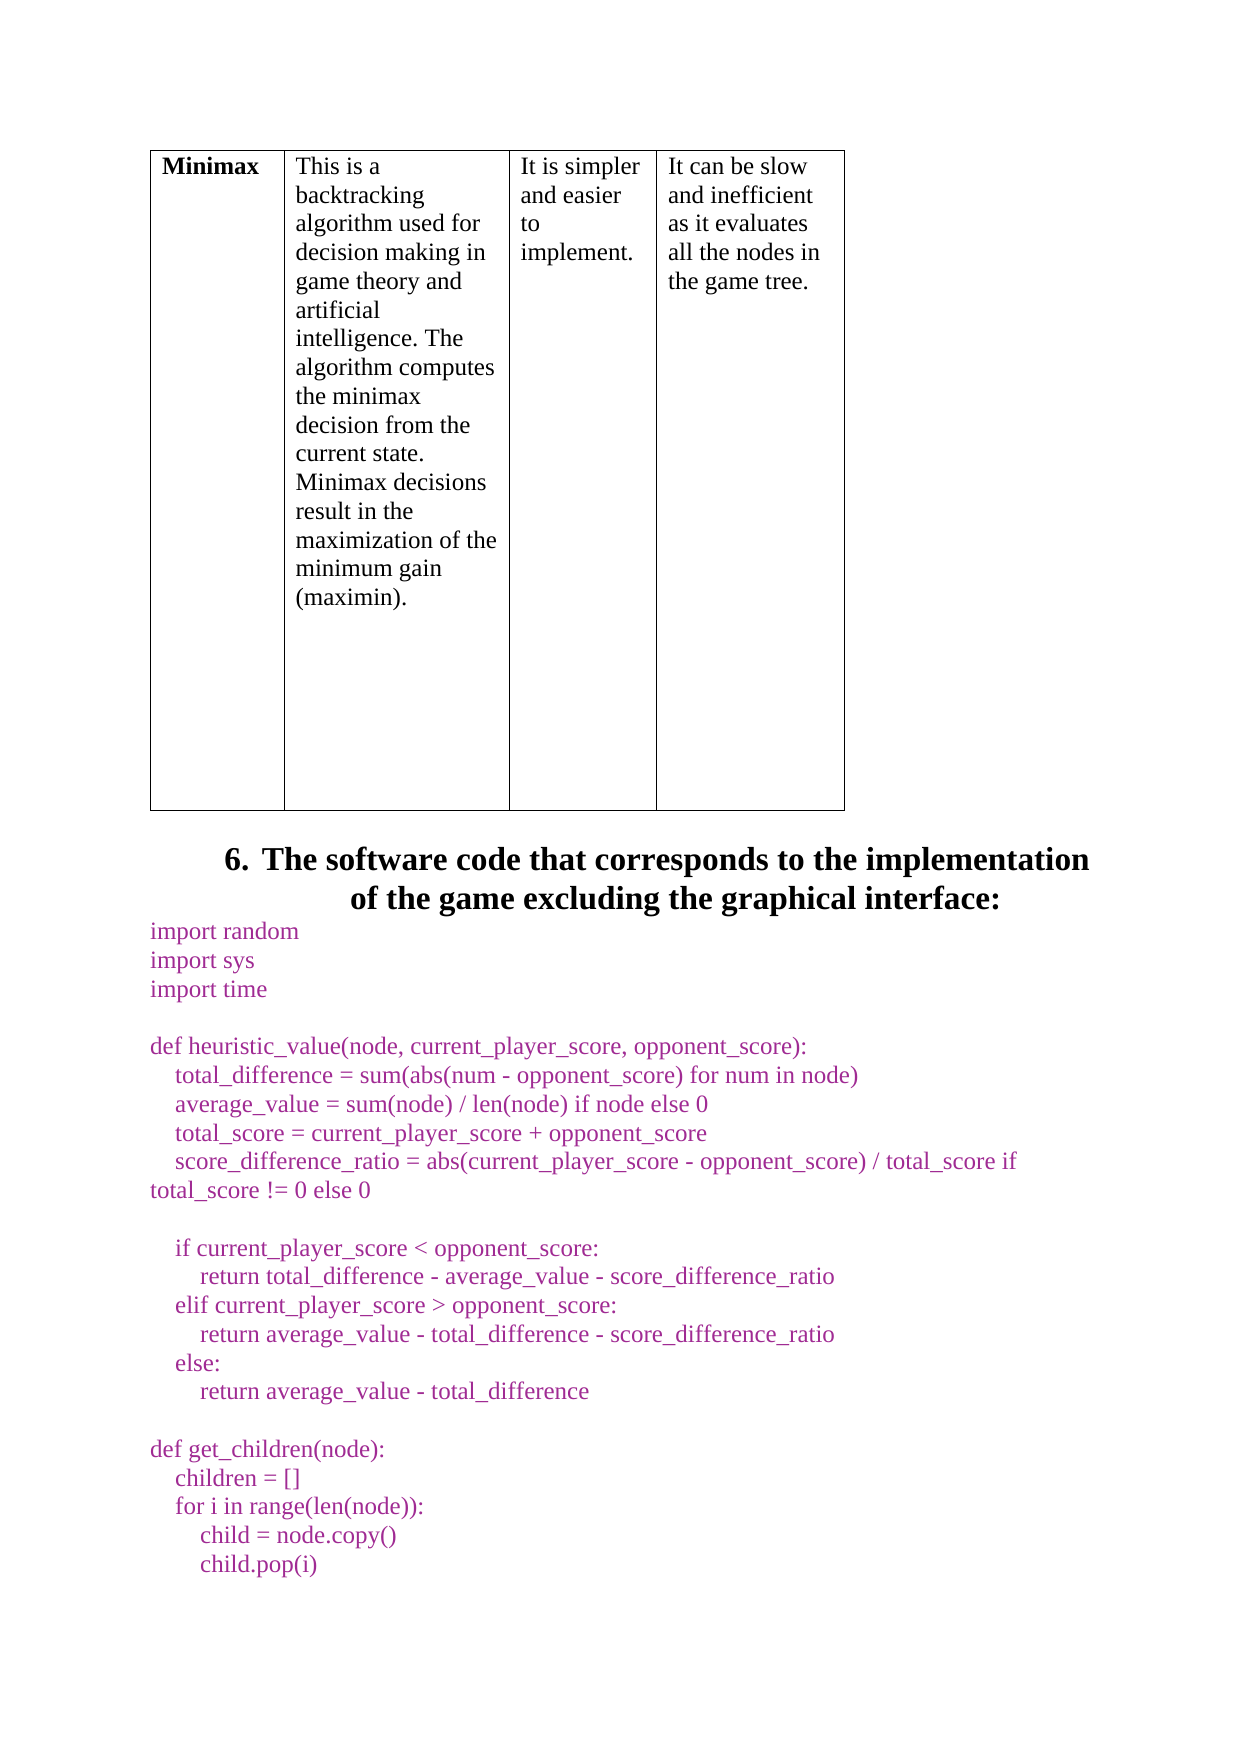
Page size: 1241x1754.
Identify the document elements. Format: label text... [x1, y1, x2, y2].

text import random [150, 916, 1090, 945]
text children = [] [150, 1463, 1090, 1491]
text child.pop(i) [150, 1549, 1090, 1578]
text average_value = sum(node) / len(node) if node else 0 [150, 1089, 1090, 1118]
table_cell It can be slow and inefficient as it evaluates all the nodes in the game tree. [657, 151, 844, 810]
text else: [150, 1348, 1090, 1376]
text return average_value - total_difference [150, 1376, 1090, 1405]
text if current_player_score < opponent_score: [150, 1233, 1090, 1261]
text score_difference_ratio = abs(current_player_score - opponent_score) / total_score if total_score != 0 else 0 [150, 1146, 1090, 1204]
text total_score = current_player_score + opponent_score [150, 1118, 1090, 1146]
text return average_value - total_difference - score_difference_ratio [150, 1319, 1090, 1348]
text def get_children(node): [150, 1434, 1090, 1463]
text return total_difference - average_value - score_difference_ratio [150, 1261, 1090, 1290]
text import time [150, 974, 1090, 1003]
table_cell It is simpler and easier to implement. [510, 151, 656, 810]
text child = node.copy() [150, 1520, 1090, 1549]
text for i in range(len(node)): [150, 1491, 1090, 1520]
table_cell This is a backtracking algorithm used for decision making in game theory and artificial intelligence. The algorithm computes the minimax decision from the current state. Minimax decisions result in the maximization of the minimum gain (maximin). [285, 151, 509, 810]
text def heuristic_value(node, current_player_score, opponent_score): [150, 1031, 1090, 1060]
text import sys [150, 945, 1090, 974]
list The software code that corresponds to the implementation of the game excluding the graphical interface: [224, 840, 1090, 916]
text total_difference = sum(abs(num - opponent_score) for num in node) [150, 1060, 1090, 1089]
text elif current_player_score > opponent_score: [150, 1290, 1090, 1319]
table_cell Minimax [151, 151, 284, 810]
